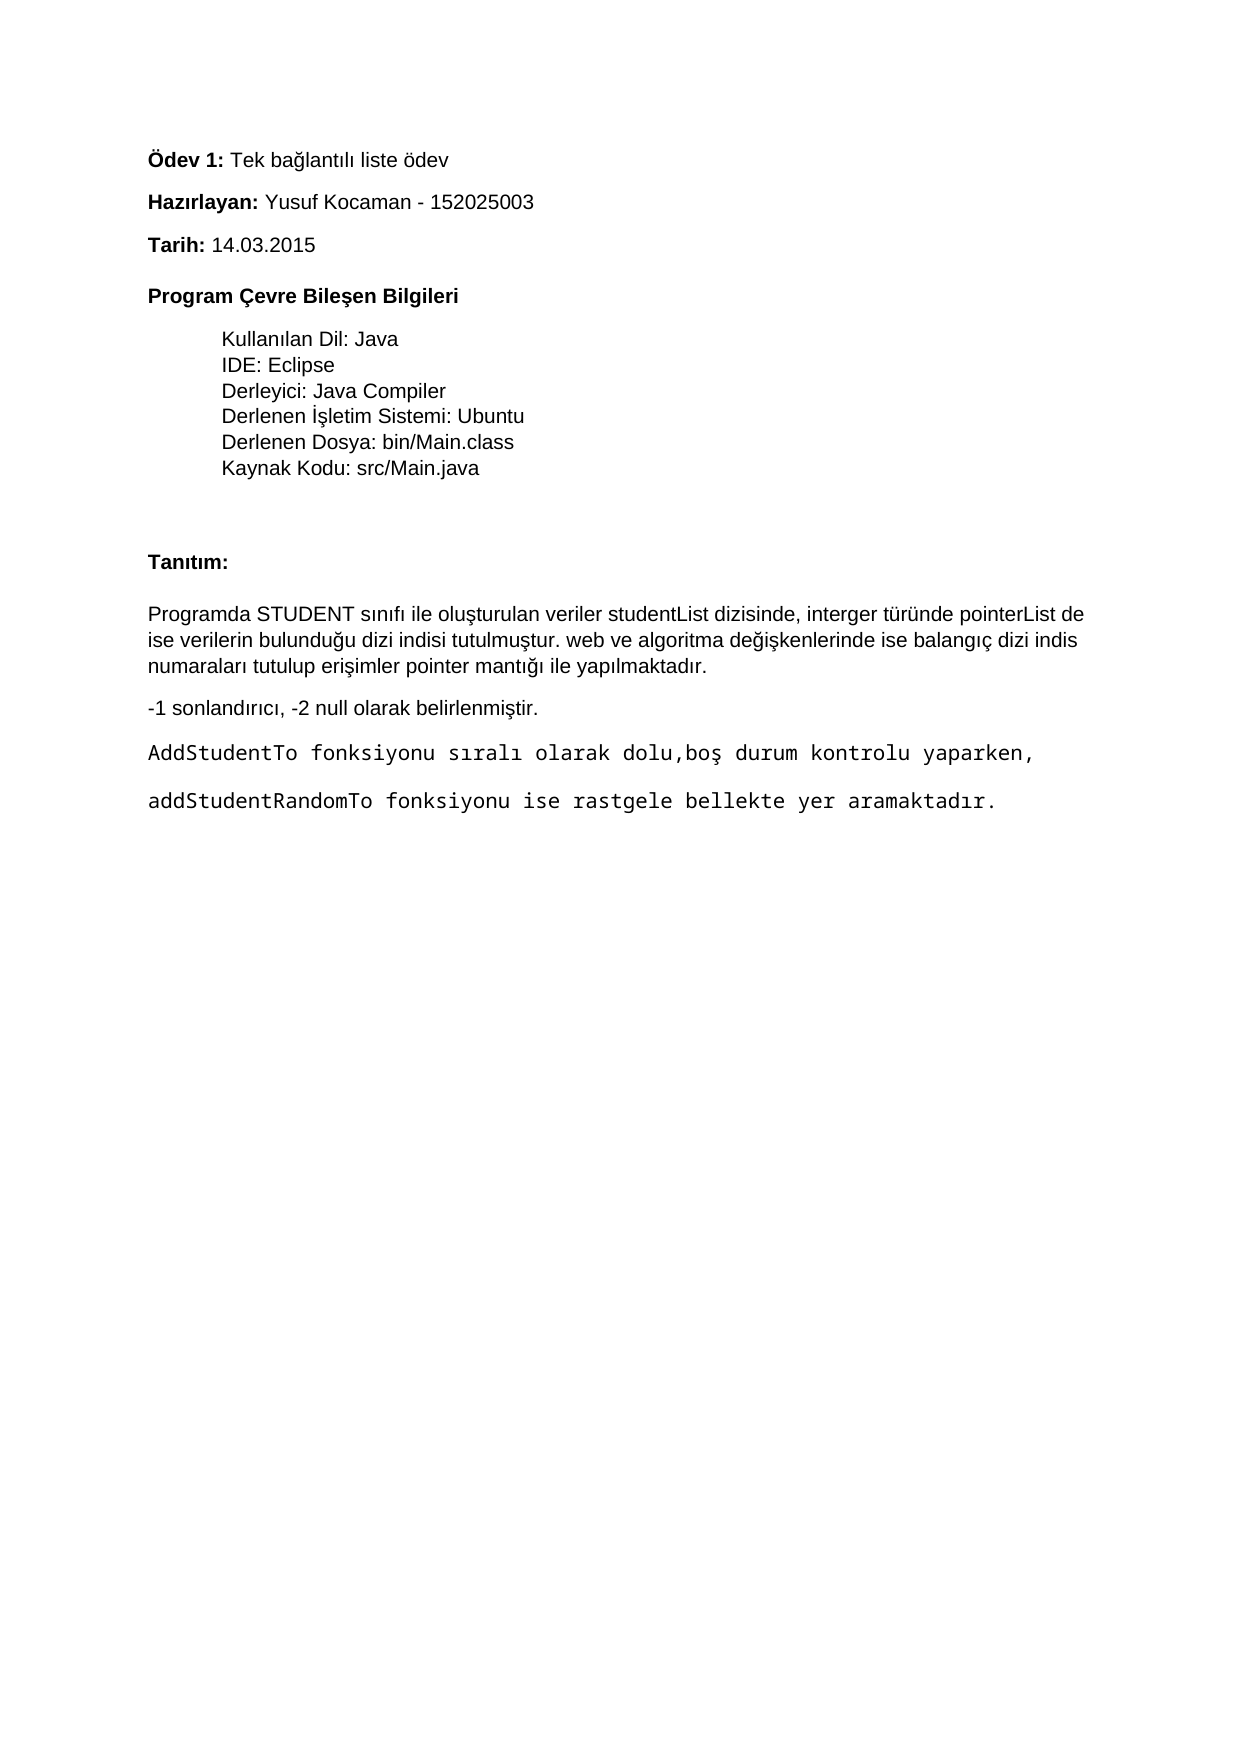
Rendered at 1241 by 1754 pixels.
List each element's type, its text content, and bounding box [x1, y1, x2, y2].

text -1 sonlandırıcı, -2 null olarak belirlenmiştir. [148, 696, 1093, 720]
text Tanıtım: Programda STUDENT sınıfı ile oluşturulan veriler studentList dizisinde, interger türünde pointerList de ise verilerin bulunduğu dizi indisi tutulmuştur. web ve algoritma değişkenlerinde ise balangıç dizi indis numaraları tutulup erişimler pointer mantığı ile yapılmaktadır. [148, 498, 1093, 677]
text AddStudentTo fonksiyonu sıralı olarak dolu,boş durum kontrolu yaparken, [148, 738, 1093, 767]
text Kullanılan Dil: Java IDE: Eclipse Derleyici: Java Compiler Derlenen İşletim Sistemi: Ubuntu Derlenen Dosya: bin/Main.class Kaynak Kodu: src/Main.java [221, 327, 1093, 480]
text Ödev 1: Tek bağlantılı liste ödev [148, 148, 1093, 172]
text Hazırlayan: Yusuf Kocaman - 152025003 [148, 190, 1093, 214]
text addStudentRandomTo fonksiyonu ise rastgele bellekte yer aramaktadır. [148, 786, 1093, 814]
text Tarih: 14.03.2015 Program Çevre Bileşen Bilgileri [148, 233, 1093, 308]
